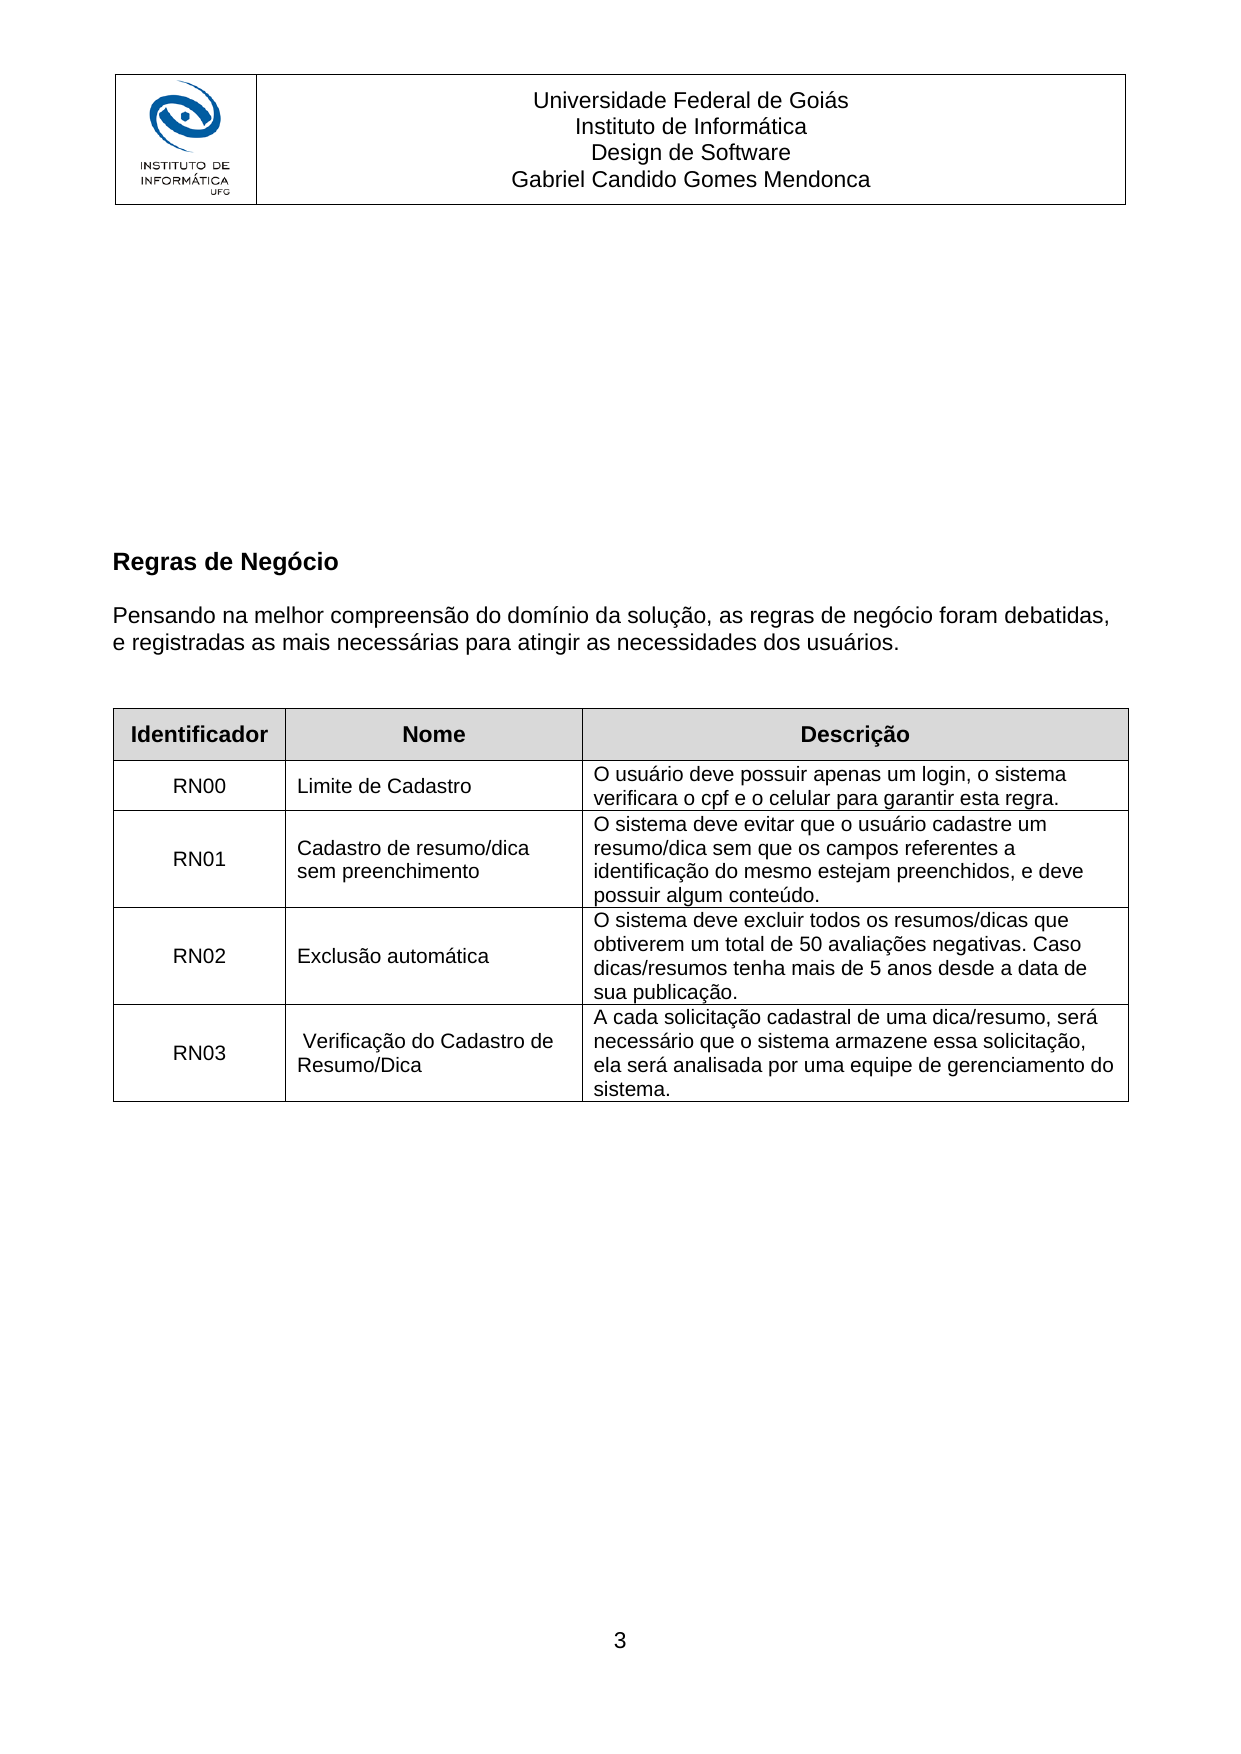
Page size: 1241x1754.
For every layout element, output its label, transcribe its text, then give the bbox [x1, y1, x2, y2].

table_cell Exclusão automática [286, 908, 582, 1004]
table_cell Limite de Cadastro [286, 761, 582, 810]
table_cell O sistema deve excluir todos os resumos/dicas que obtiverem um total de 50 avaliações negativas. Caso dicas/resumos tenha mais de 5 anos desde a data de sua publicação. [583, 908, 1128, 1004]
picture [133, 77, 238, 201]
table_cell RN02 [114, 908, 285, 1004]
table_header Identificador [114, 709, 285, 760]
table_header Descrição [583, 709, 1128, 760]
table_header Nome [286, 709, 582, 760]
table_cell O usuário deve possuir apenas um login, o sistema verificara o cpf e o celular para garantir esta regra. [583, 761, 1128, 810]
table_cell RN03 [114, 1005, 285, 1101]
text Regras de Negócio [112, 547, 1128, 576]
table_cell A cada solicitação cadastral de uma dica/resumo, será necessário que o sistema armazene essa solicitação, ela será analisada por uma equipe de gerenciamento do sistema. [583, 1005, 1128, 1101]
table_cell O sistema deve evitar que o usuário cadastre um resumo/dica sem que os campos referentes a identificação do mesmo estejam preenchidos, e deve possuir algum conteúdo. [583, 811, 1128, 907]
table_cell RN00 [114, 761, 285, 810]
table_cell Cadastro de resumo/dica sem preenchimento [286, 811, 582, 907]
table_cell RN01 [114, 811, 285, 907]
table_cell Verificação do Cadastro de Resumo/Dica [286, 1005, 582, 1101]
text Pensando na melhor compreensão do domínio da solução, as regras de negócio foram debatidas, e registradas as mais necessárias para atingir as necessidades dos usuários. [112, 602, 1128, 655]
